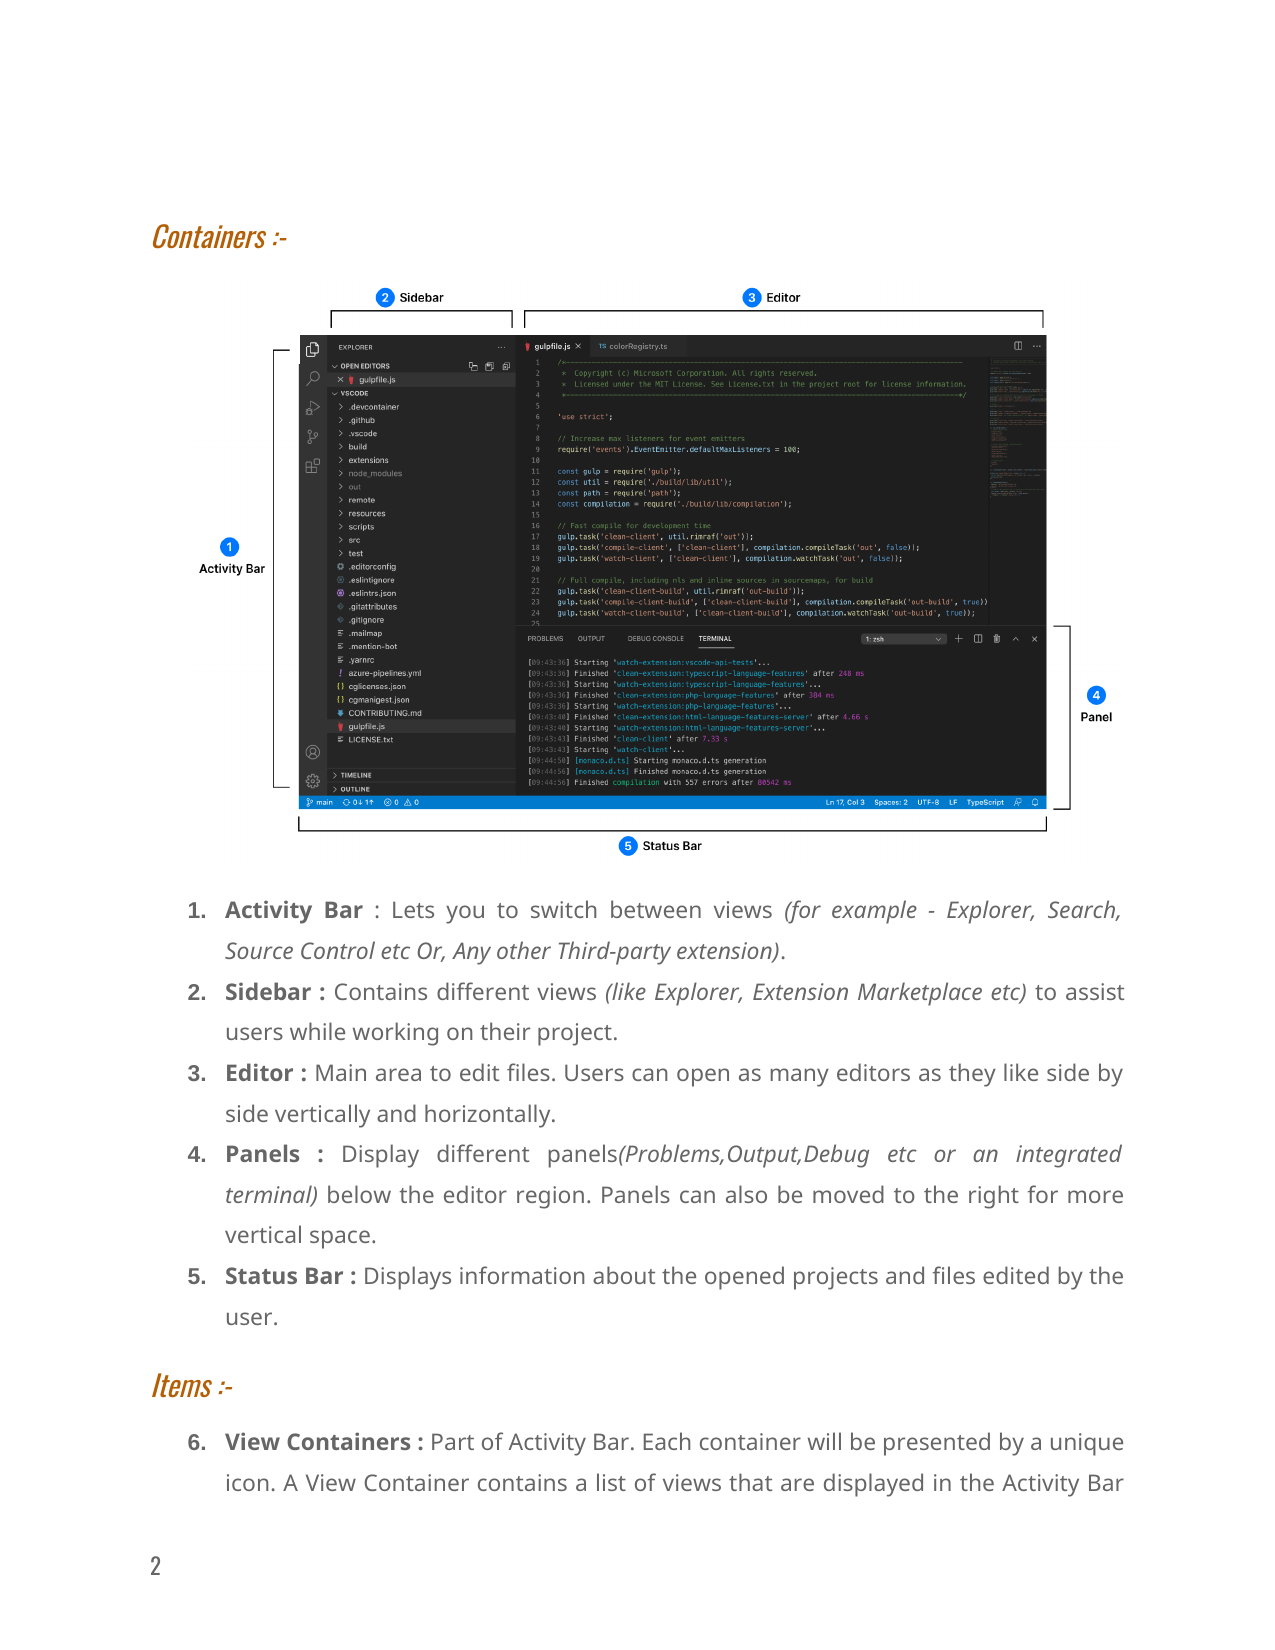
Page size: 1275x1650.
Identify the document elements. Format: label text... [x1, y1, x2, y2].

list Status Bar : Displays information about the opened projects and files edited by the user. [187, 1260, 1125, 1332]
list Editor : Main area to edit files. Users can open as many editors as they like side by side vertically and horizontally. [187, 1057, 1125, 1129]
list Activity Bar : Lets you to switch between views (for example - Explorer, Search, Source Control etc Or, Any other Third-party extension). [187, 894, 1125, 966]
list Panels : Display different panels(Problems,Output,Debug etc or an integrated terminal) below the editor region. Panels can also be moved to the right for more vertical space. [187, 1138, 1125, 1251]
subtitle Items :- [150, 1362, 1125, 1405]
subtitle Containers :- [150, 214, 1125, 257]
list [187, 1426, 1125, 1498]
picture [187, 278, 1124, 865]
list Sidebar : Contains different views (like Explorer, Extension Marketplace etc) to assist users while working on their project. [187, 976, 1125, 1048]
